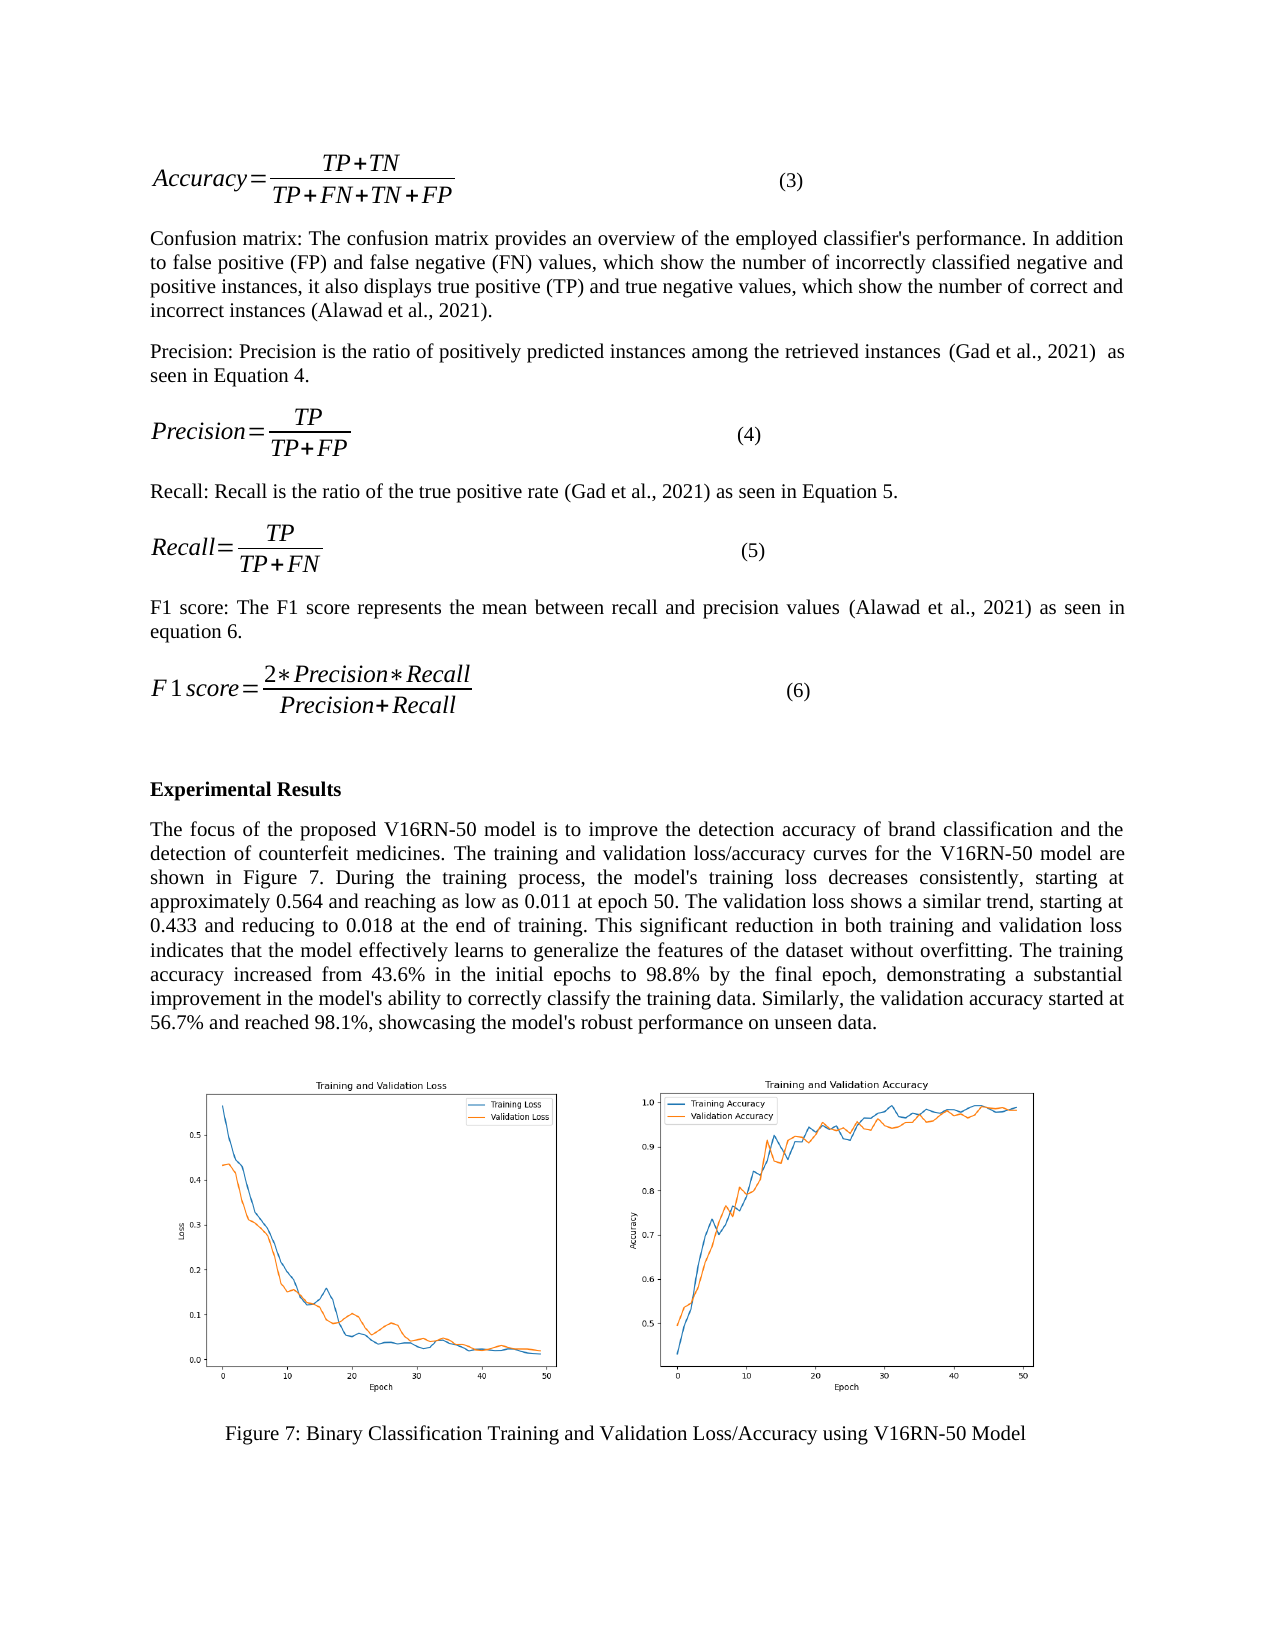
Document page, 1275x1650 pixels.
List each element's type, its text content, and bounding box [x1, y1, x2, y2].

text (3) [150, 150, 1125, 209]
text (5) [150, 520, 1125, 579]
text Precision: Precision is the ratio of positively predicted instances among the retrieved instances (Gad et al., 2021) as seen in Equation 4. [150, 338, 1125, 387]
text (4) [150, 403, 1125, 462]
text Experimental Results [150, 776, 1125, 801]
text Figure 7: Binary Classification Training and Validation Loss/Accuracy using V16RN-50 Model [150, 1421, 1125, 1445]
text The focus of the proposed V16RN-50 model is to improve the detection accuracy of brand classification and the detection of counterfeit medicines. The training and validation loss/accuracy curves for the V16RN-50 model are shown in Figure 7. During the training process, the model's training loss decreases consistently, starting at approximately 0.564 and reaching as low as 0.011 at epoch 50. The validation loss shows a similar trend, starting at 0.433 and reducing to 0.018 at the end of training. This significant reduction in both training and validation loss indicates that the model effectively learns to generalize the features of the dataset without overfitting. The training accuracy increased from 43.6% in the initial epochs to 98.8% by the final epoch, demonstrating a substantial improvement in the model's ability to correctly classify the training data. Similarly, the validation accuracy started at 56.7% and reached 98.1%, showcasing the model's robust performance on unseen data. [150, 817, 1125, 1034]
text F1 score: The F1 score represents the mean between recall and precision values (Alawad et al., 2021) as seen in equation 6. [150, 595, 1125, 643]
text Recall: Recall is the ratio of the true positive rate (Gad et al., 2021) as seen in Equation 5. [150, 479, 1125, 503]
picture [150, 1050, 1081, 1405]
text (6) [150, 660, 1125, 719]
text Confusion matrix: The confusion matrix provides an overview of the employed classifier's performance. In addition to false positive (FP) and false negative (FN) values, which show the number of incorrectly classified negative and positive instances, it also displays true positive (TP) and true negative values, which show the number of correct and incorrect instances (Alawad et al., 2021). [150, 226, 1125, 322]
